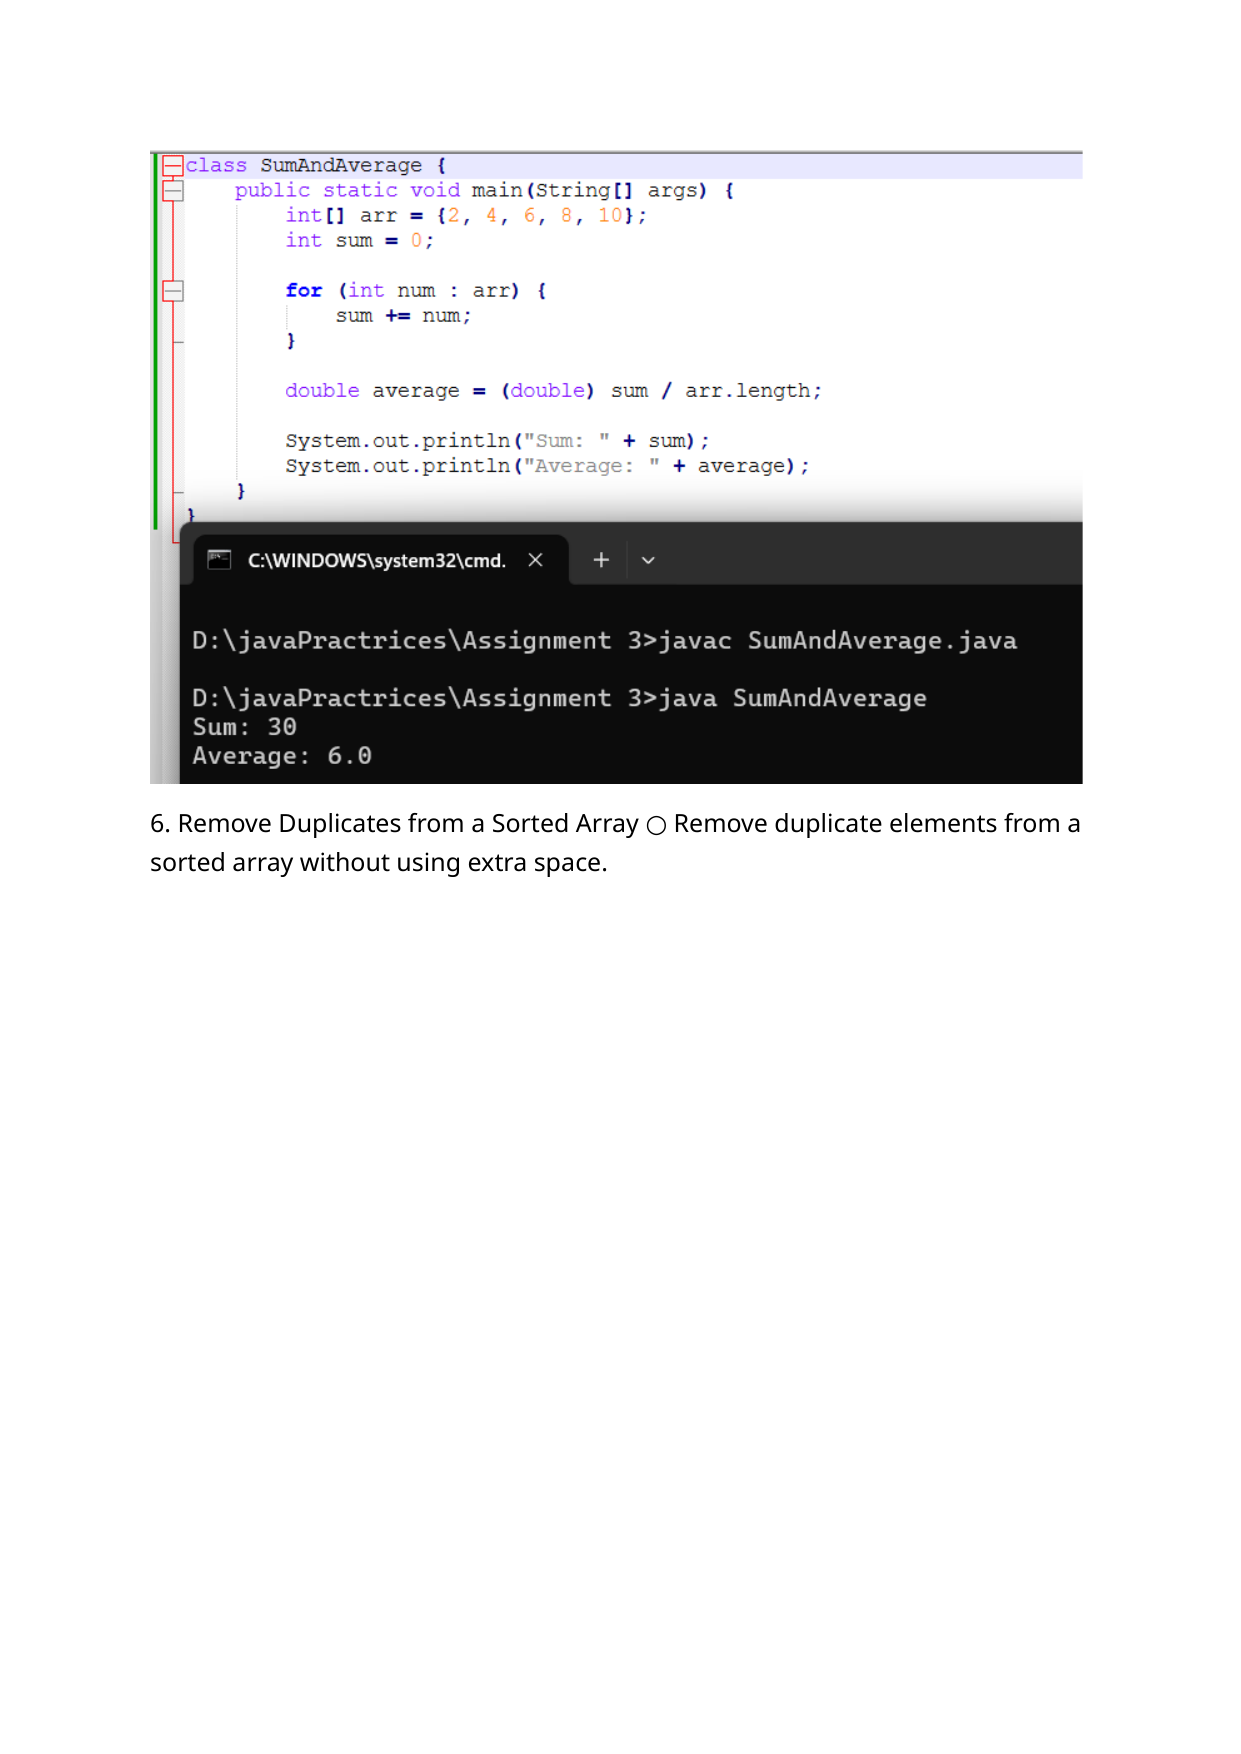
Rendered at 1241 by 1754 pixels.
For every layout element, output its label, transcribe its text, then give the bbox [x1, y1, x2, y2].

text 6. Remove Duplicates from a Sorted Array ○ Remove duplicate elements from a sorted array without using extra space. [150, 806, 1090, 879]
picture [150, 150, 1083, 784]
